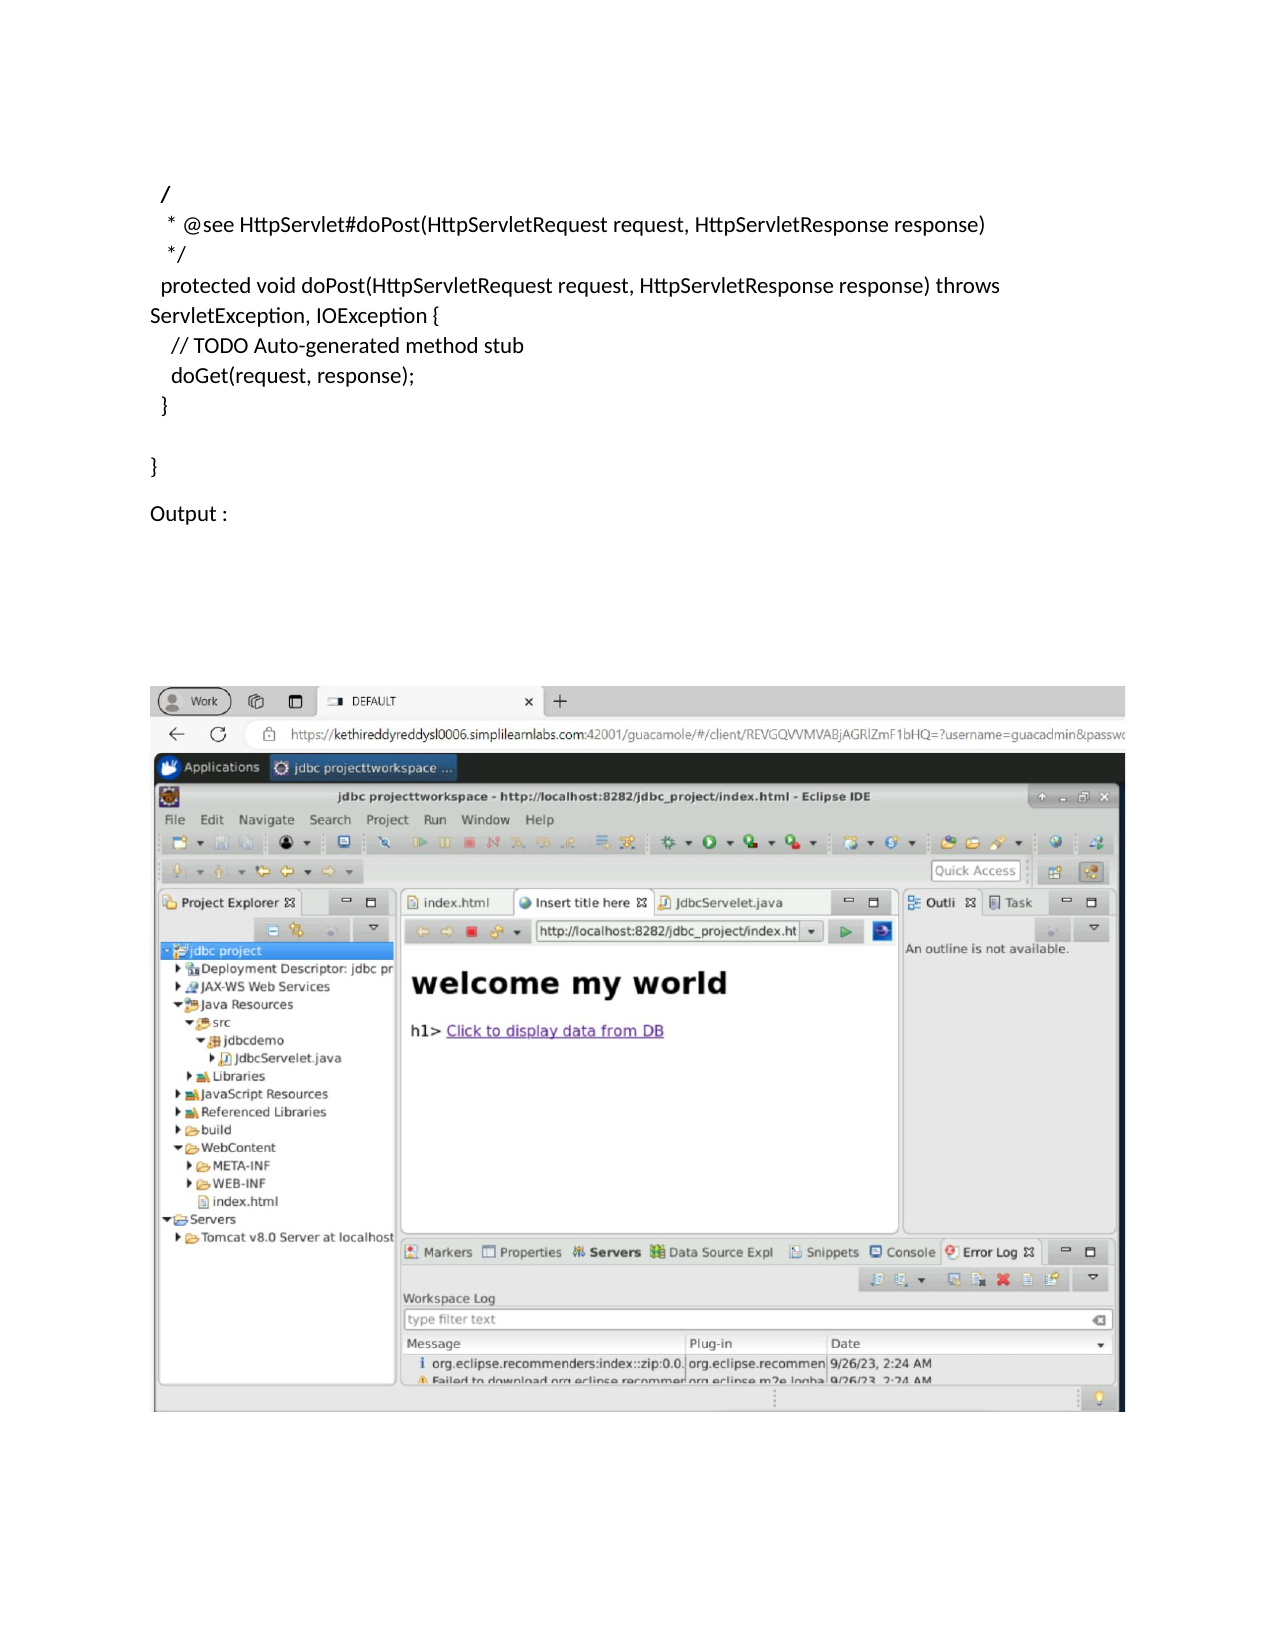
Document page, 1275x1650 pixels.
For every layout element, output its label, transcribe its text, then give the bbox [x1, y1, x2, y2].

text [150, 150, 1125, 480]
picture [150, 686, 1125, 1412]
text Output : [150, 499, 1125, 527]
